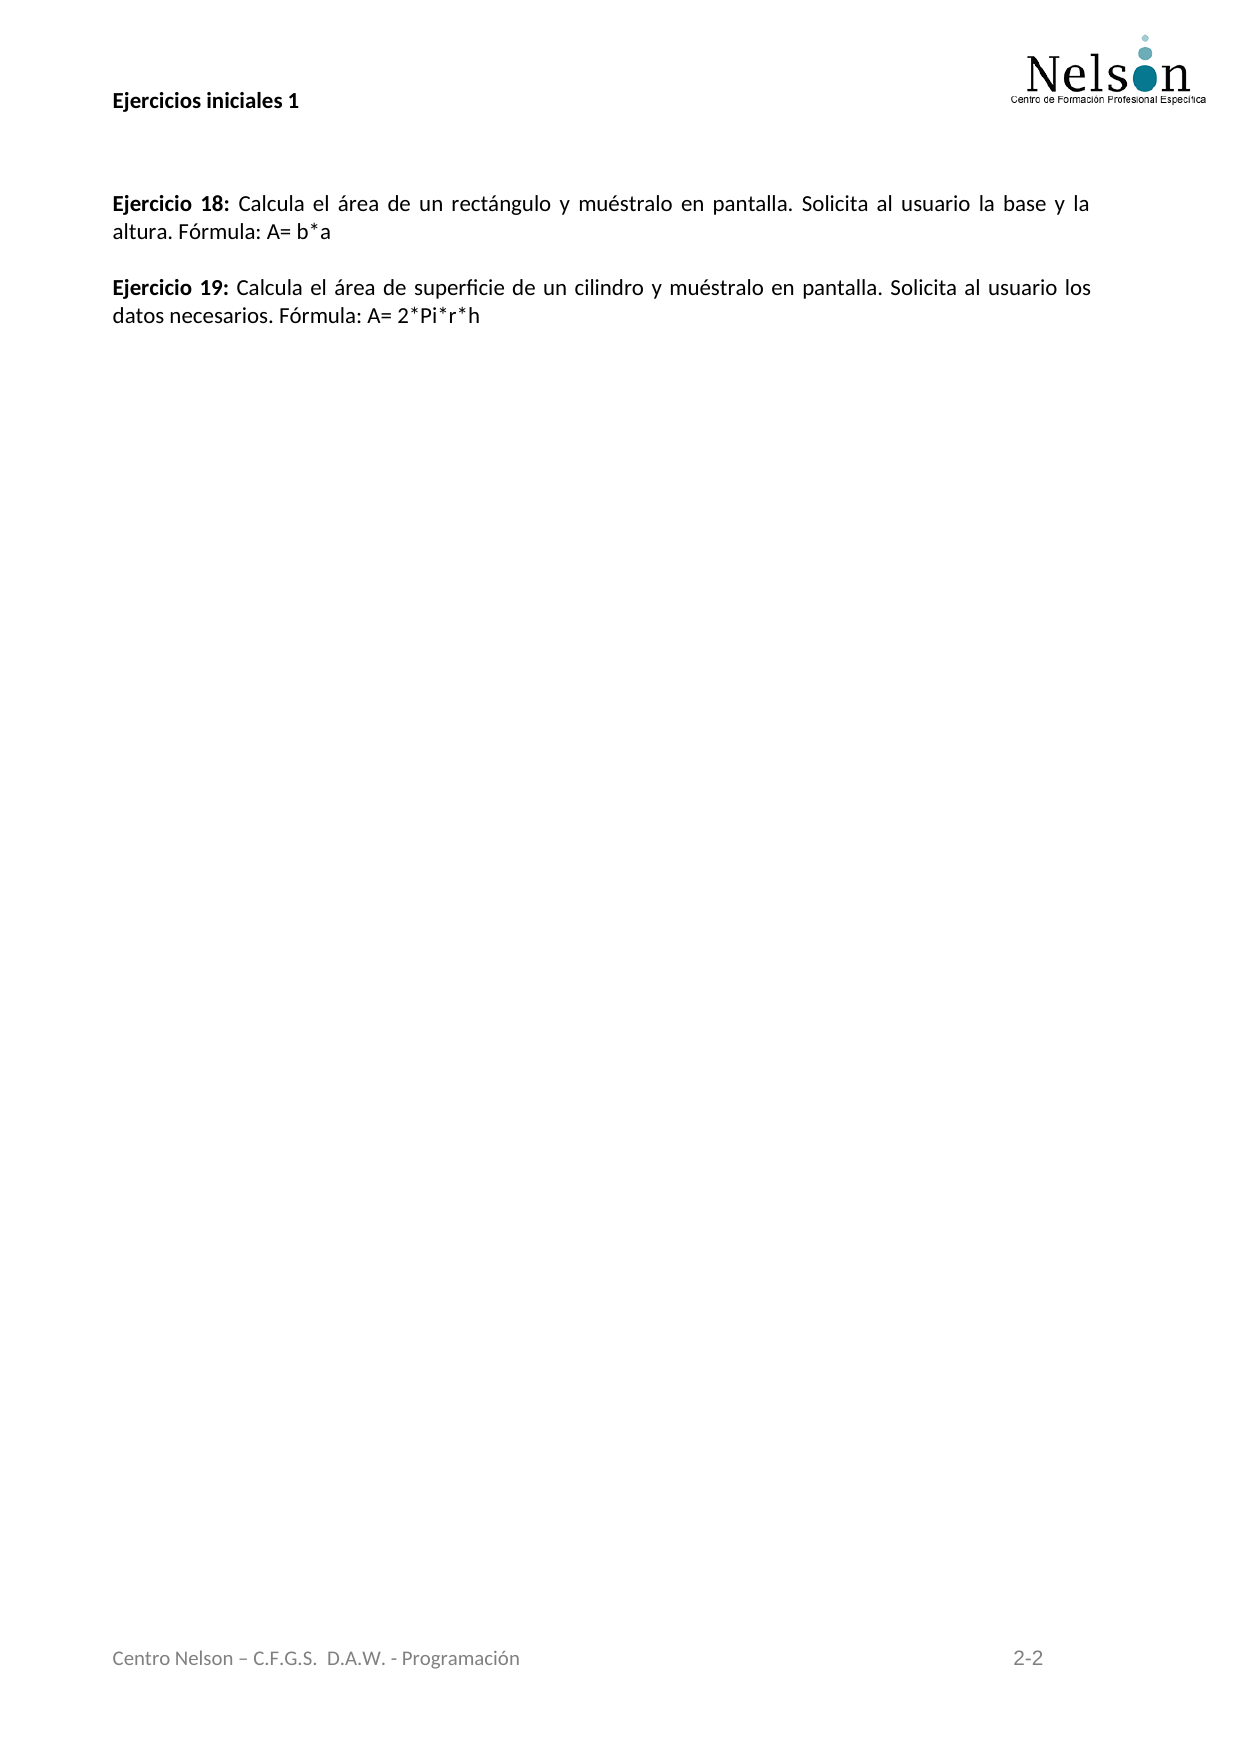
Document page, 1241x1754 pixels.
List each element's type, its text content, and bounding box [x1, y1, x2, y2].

text Ejercicio 19: Calcula el área de superficie de un cilindro y muéstralo en pantalla. Solicita al usuario los datos necesarios. Fórmula: A= 2*Pi*r*h [112, 273, 1092, 329]
text Ejercicio 18: Calcula el área de un rectángulo y muéstralo en pantalla. Solicita al usuario la base y la altura. Fórmula: A= b*a [112, 189, 1092, 245]
picture [1007, 29, 1209, 106]
